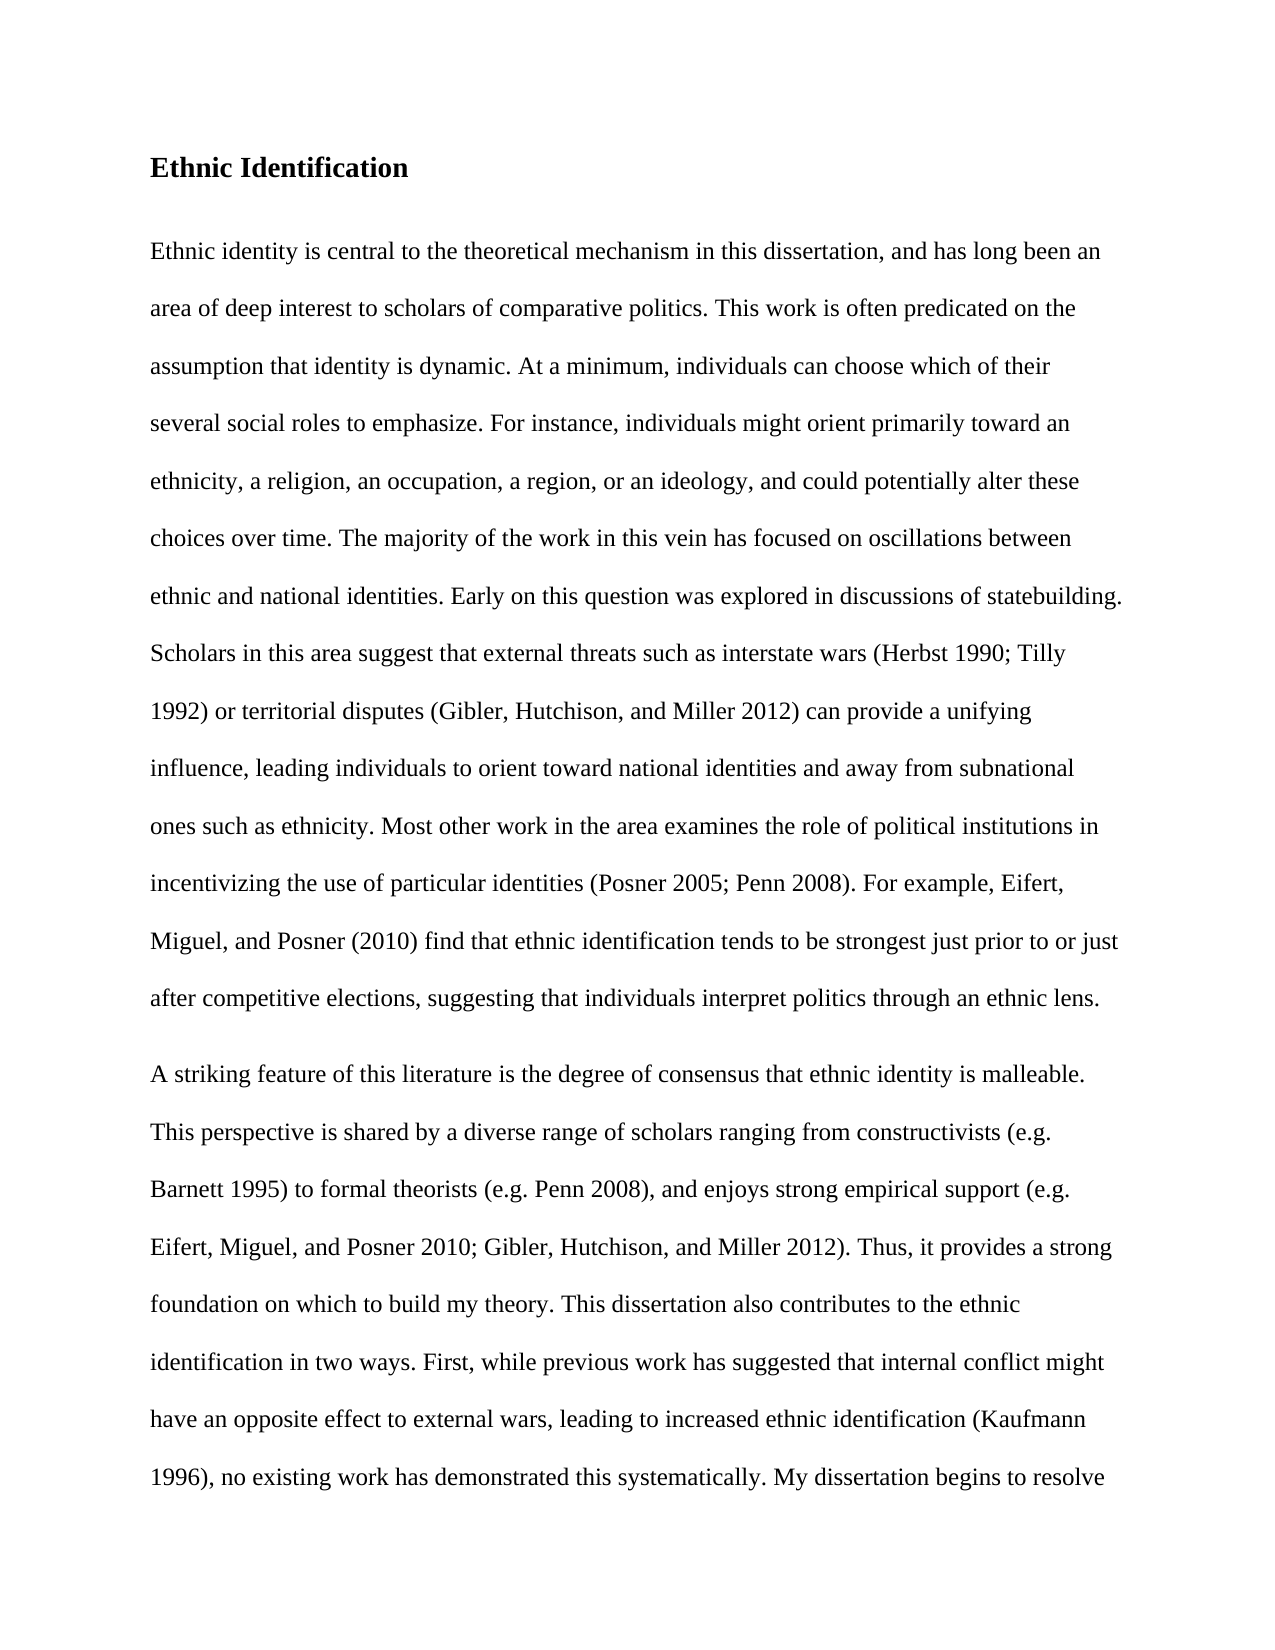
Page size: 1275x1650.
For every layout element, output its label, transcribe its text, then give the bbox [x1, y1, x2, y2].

subtitle Ethnic Identification [150, 150, 1125, 183]
text Ethnic identity is central to the theoretical mechanism in this dissertation, and has long been an area of deep interest to scholars of comparative politics. This work is often predicated on the assumption that identity is dynamic. At a minimum, individuals can choose which of their several social roles to emphasize. For instance, individuals might orient primarily toward an ethnicity, a religion, an occupation, a region, or an ideology, and could potentially alter these choices over time. The majority of the work in this vein has focused on oscillations between ethnic and national identities. Early on this question was explored in discussions of statebuilding. Scholars in this area suggest that external threats such as interstate wars (Herbst 1990; Tilly 1992) or territorial disputes (Gibler, Hutchison, and Miller 2012) can provide a unifying influence, leading individuals to orient toward national identities and away from subnational ones such as ethnicity. Most other work in the area examines the role of political institutions in incentivizing the use of particular identities (Posner 2005; Penn 2008). For example, Eifert, Miguel, and Posner (2010) find that ethnic identification tends to be strongest just prior to or just after competitive elections, suggesting that individuals interpret politics through an ethnic lens. [150, 236, 1125, 1012]
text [150, 1059, 1125, 1491]
